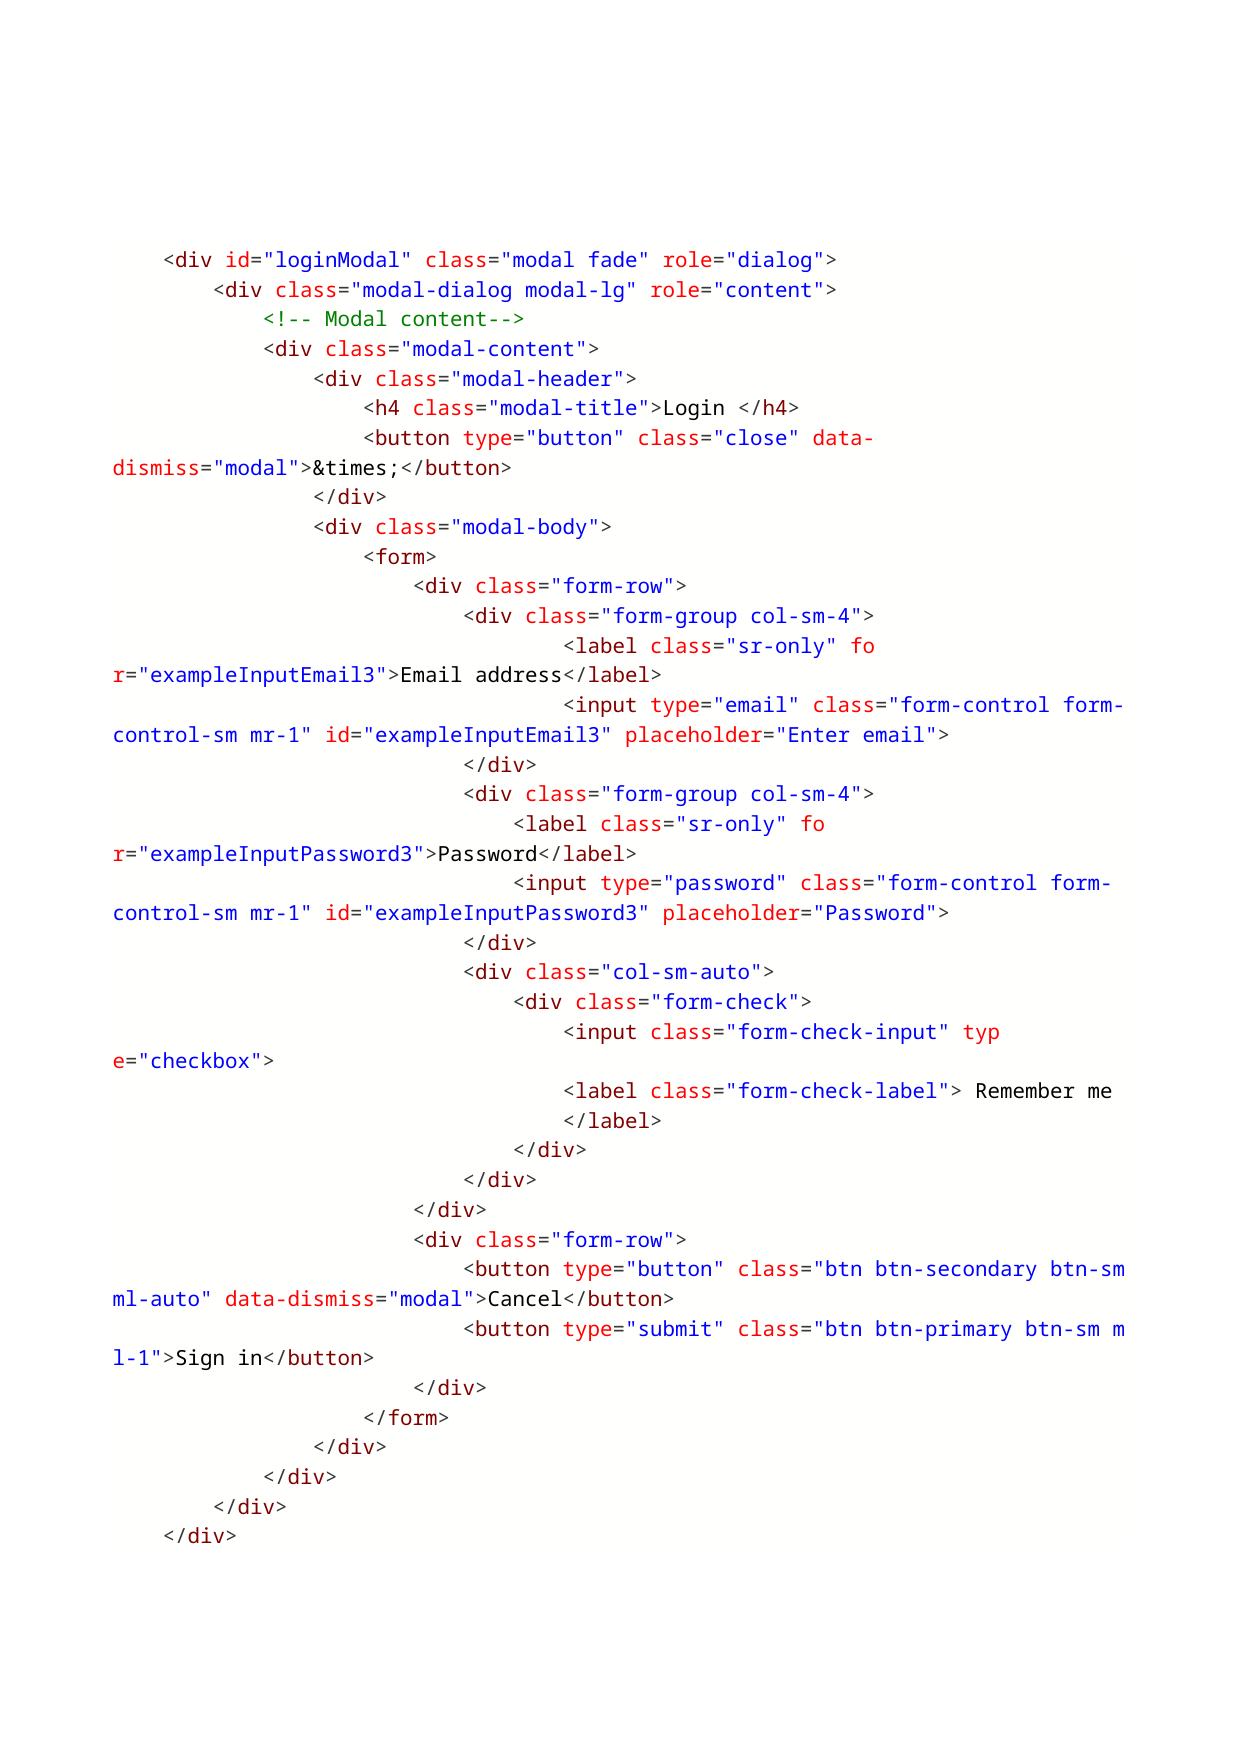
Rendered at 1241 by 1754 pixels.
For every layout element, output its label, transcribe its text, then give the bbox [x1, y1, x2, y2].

text </form> [112, 1402, 1128, 1431]
text <button type="button" class="btn btn-secondary btn-sm ml-auto" data-dismiss="modal">Cancel</button> [112, 1253, 1128, 1312]
text <div class="modal-body"> [112, 511, 1128, 541]
text </div> [112, 1431, 1128, 1461]
text </div> [112, 927, 1128, 956]
text <input type="password" class="form-control form-control-sm mr-1" id="exampleInputPassword3" placeholder="Password"> [112, 867, 1128, 927]
text </label> [112, 1105, 1128, 1134]
text <div class="form-group col-sm-4"> [112, 778, 1128, 808]
text <div class="col-sm-auto"> [112, 956, 1128, 986]
text <input type="email" class="form-control form-control-sm mr-1" id="exampleInputEmail3" placeholder="Enter email"> [112, 689, 1128, 748]
text <button type="button" class="close" data-dismiss="modal">&times;</button> [112, 422, 1128, 481]
text <label class="form-check-label"> Remember me [112, 1075, 1128, 1105]
text </div> [112, 1194, 1128, 1223]
text </div> [112, 748, 1128, 778]
text </div> [112, 481, 1128, 511]
text <!-- Modal content--> [112, 303, 1128, 333]
text </div> [112, 1461, 1128, 1491]
text </div> [112, 1134, 1128, 1164]
text </div> [112, 1491, 1128, 1520]
text <div class="modal-dialog modal-lg" role="content"> [112, 273, 1128, 303]
text <h4 class="modal-title">Login </h4> [112, 392, 1128, 422]
text <div class="modal-content"> [112, 333, 1128, 362]
text <input class="form-check-input" type="checkbox"> [112, 1016, 1128, 1075]
text <div class="form-row"> [112, 1223, 1128, 1253]
text <div id="loginModal" class="modal fade" role="dialog"> [112, 244, 1128, 273]
text <div class="modal-header"> [112, 362, 1128, 392]
text <label class="sr-only" for="exampleInputPassword3">Password</label> [112, 808, 1128, 867]
text </div> [112, 1372, 1128, 1402]
text <div class="form-group col-sm-4"> [112, 600, 1128, 630]
text <button type="submit" class="btn btn-primary btn-sm ml-1">Sign in</button> [112, 1312, 1128, 1372]
text <label class="sr-only" for="exampleInputEmail3">Email address</label> [112, 630, 1128, 689]
text <div class="form-row"> [112, 570, 1128, 600]
text <form> [112, 541, 1128, 570]
text </div> [112, 1520, 1128, 1550]
text </div> [112, 1164, 1128, 1194]
text <div class="form-check"> [112, 986, 1128, 1016]
